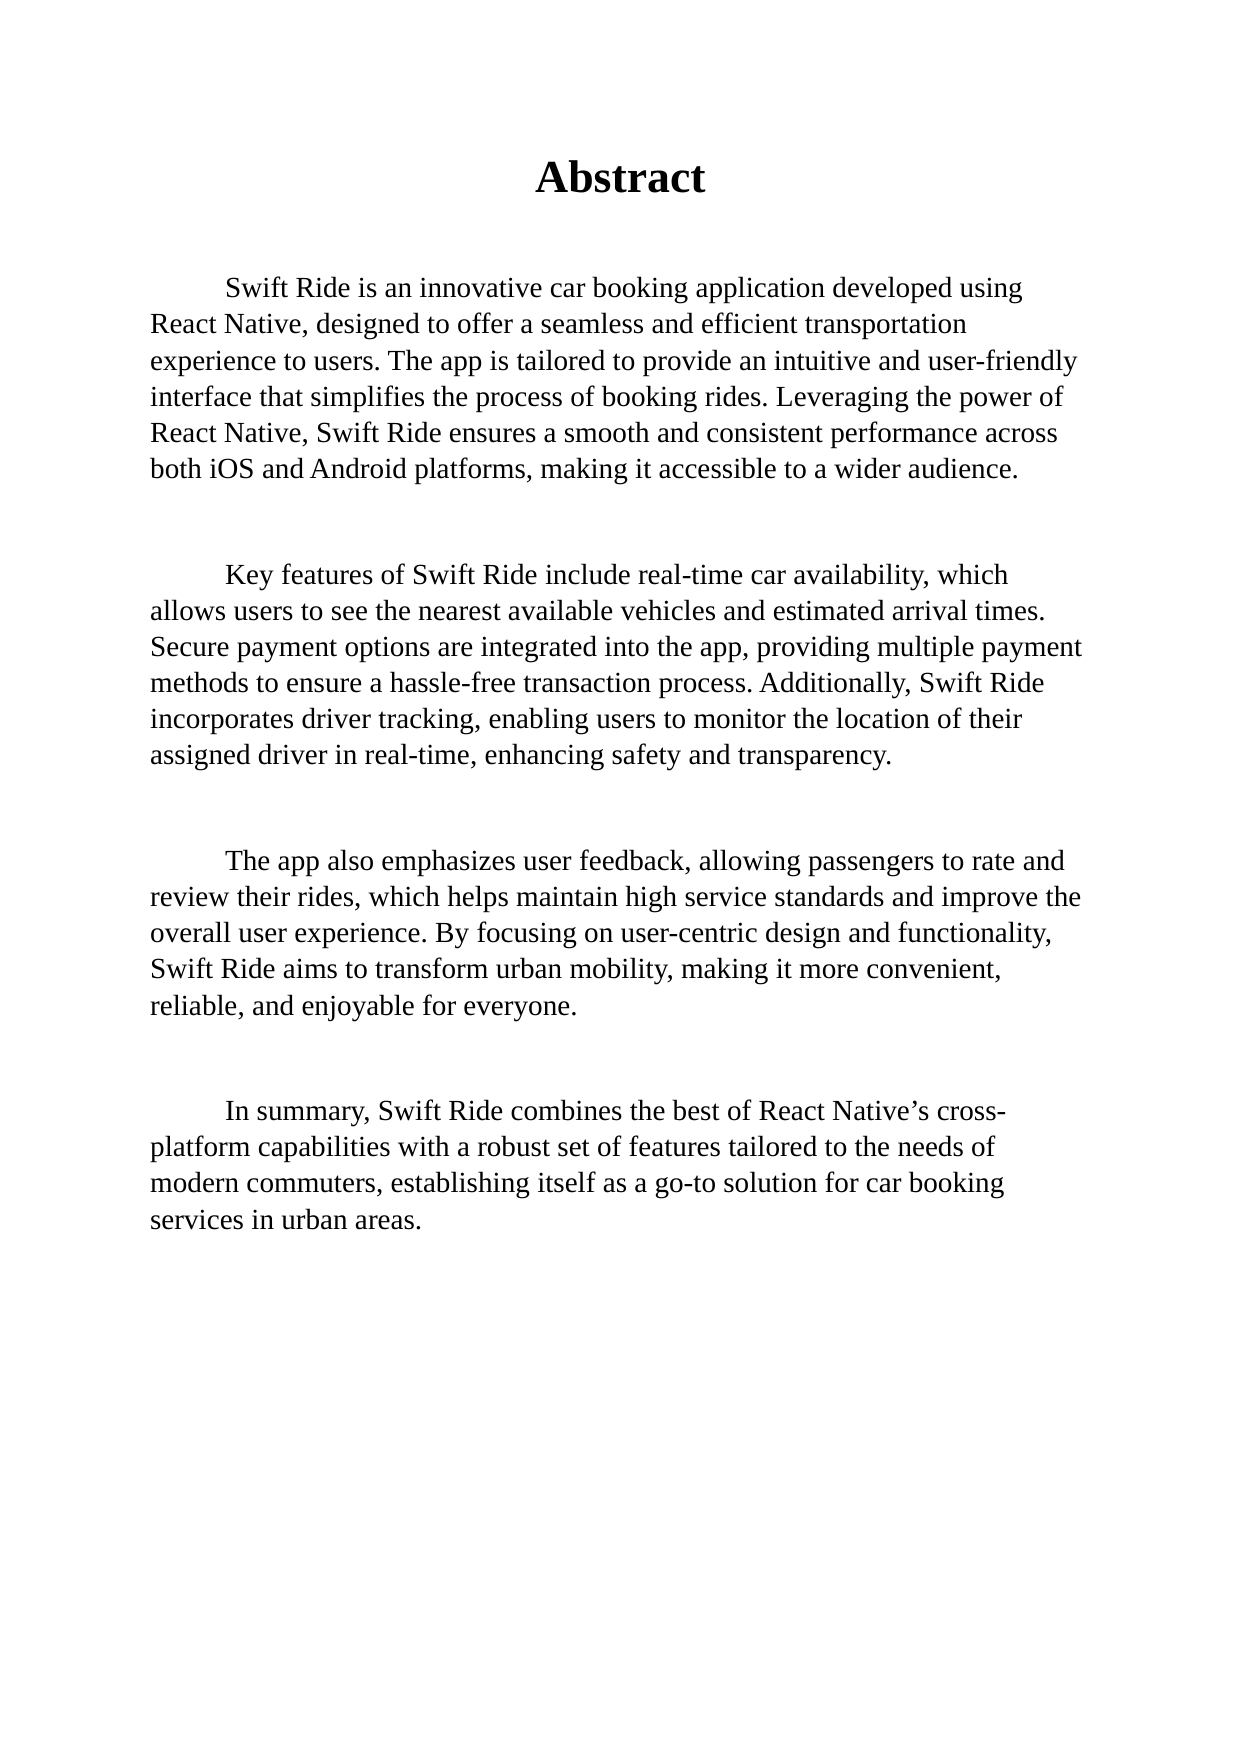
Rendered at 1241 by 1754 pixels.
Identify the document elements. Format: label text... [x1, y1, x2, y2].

text The app also emphasizes user feedback, allowing passengers to rate and review their rides, which helps maintain high service standards and improve the overall user experience. By focusing on user-centric design and functionality, Swift Ride aims to transform urban mobility, making it more convenient, reliable, and enjoyable for everyone. [150, 843, 1090, 1021]
text In summary, Swift Ride combines the best of React Native’s cross-platform capabilities with a robust set of features tailored to the needs of modern commuters, establishing itself as a go-to solution for car booking services in urban areas. [150, 1093, 1090, 1235]
text Swift Ride is an innovative car booking application developed using React Native, designed to offer a seamless and efficient transportation experience to users. The app is tailored to provide an intuitive and user-friendly interface that simplifies the process of booking rides. Leveraging the power of React Native, Swift Ride ensures a smooth and consistent performance across both iOS and Android platforms, making it accessible to a wider audience. [150, 270, 1090, 485]
text Key features of Swift Ride include real-time car availability, which allows users to see the nearest available vehicles and estimated arrival times. Secure payment options are integrated into the app, providing multiple payment methods to ensure a hassle-free transaction process. Additionally, Swift Ride incorporates driver tracking, enabling users to monitor the location of their assigned driver in real-time, enhancing safety and transparency. [150, 557, 1090, 771]
text Abstract [150, 150, 1090, 203]
